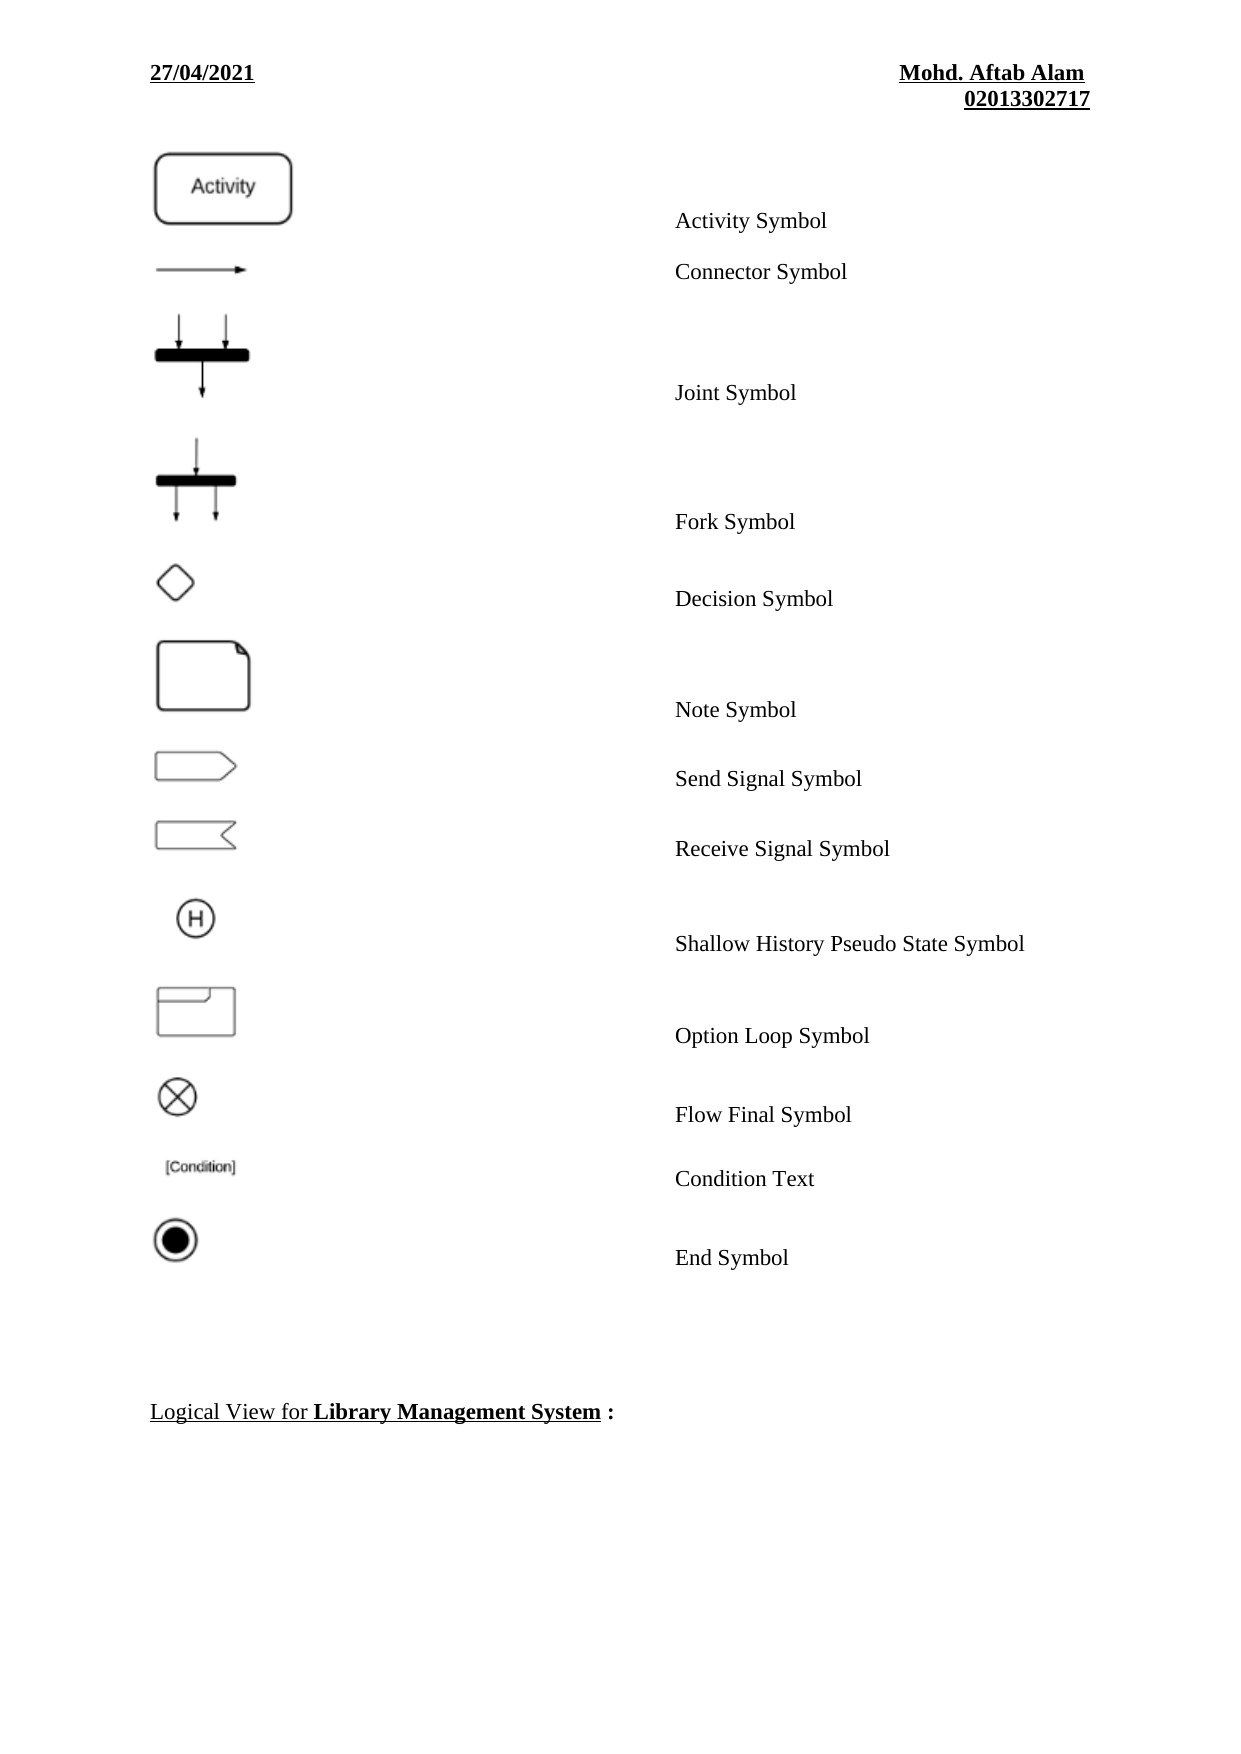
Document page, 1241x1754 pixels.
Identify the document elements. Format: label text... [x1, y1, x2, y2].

picture [150, 816, 244, 856]
text Logical View for Library Management System : [150, 1398, 1090, 1424]
picture [150, 1216, 203, 1266]
text Connector Symbol [150, 258, 1090, 287]
picture [150, 636, 253, 718]
text Activity Symbol [150, 150, 1090, 233]
picture [150, 981, 244, 1044]
text Receive Signal Symbol [150, 817, 1090, 861]
picture [150, 430, 244, 530]
picture [150, 1152, 253, 1186]
text Send Signal Symbol [150, 748, 1090, 792]
text Joint Symbol [150, 312, 1090, 406]
text Note Symbol [150, 637, 1090, 723]
text Shallow History Pseudo State Symbol [150, 886, 1090, 956]
picture [150, 559, 203, 607]
text Option Loop Symbol [150, 981, 1090, 1049]
picture [150, 1073, 203, 1122]
picture [150, 262, 253, 280]
text End Symbol [150, 1216, 1090, 1271]
picture [150, 312, 253, 401]
text Flow Final Symbol [150, 1074, 1090, 1127]
text Fork Symbol [150, 431, 1090, 535]
picture [150, 886, 244, 952]
text Decision Symbol [150, 560, 1090, 612]
picture [150, 747, 244, 787]
text Condition Text [150, 1152, 1090, 1191]
picture [150, 150, 297, 229]
